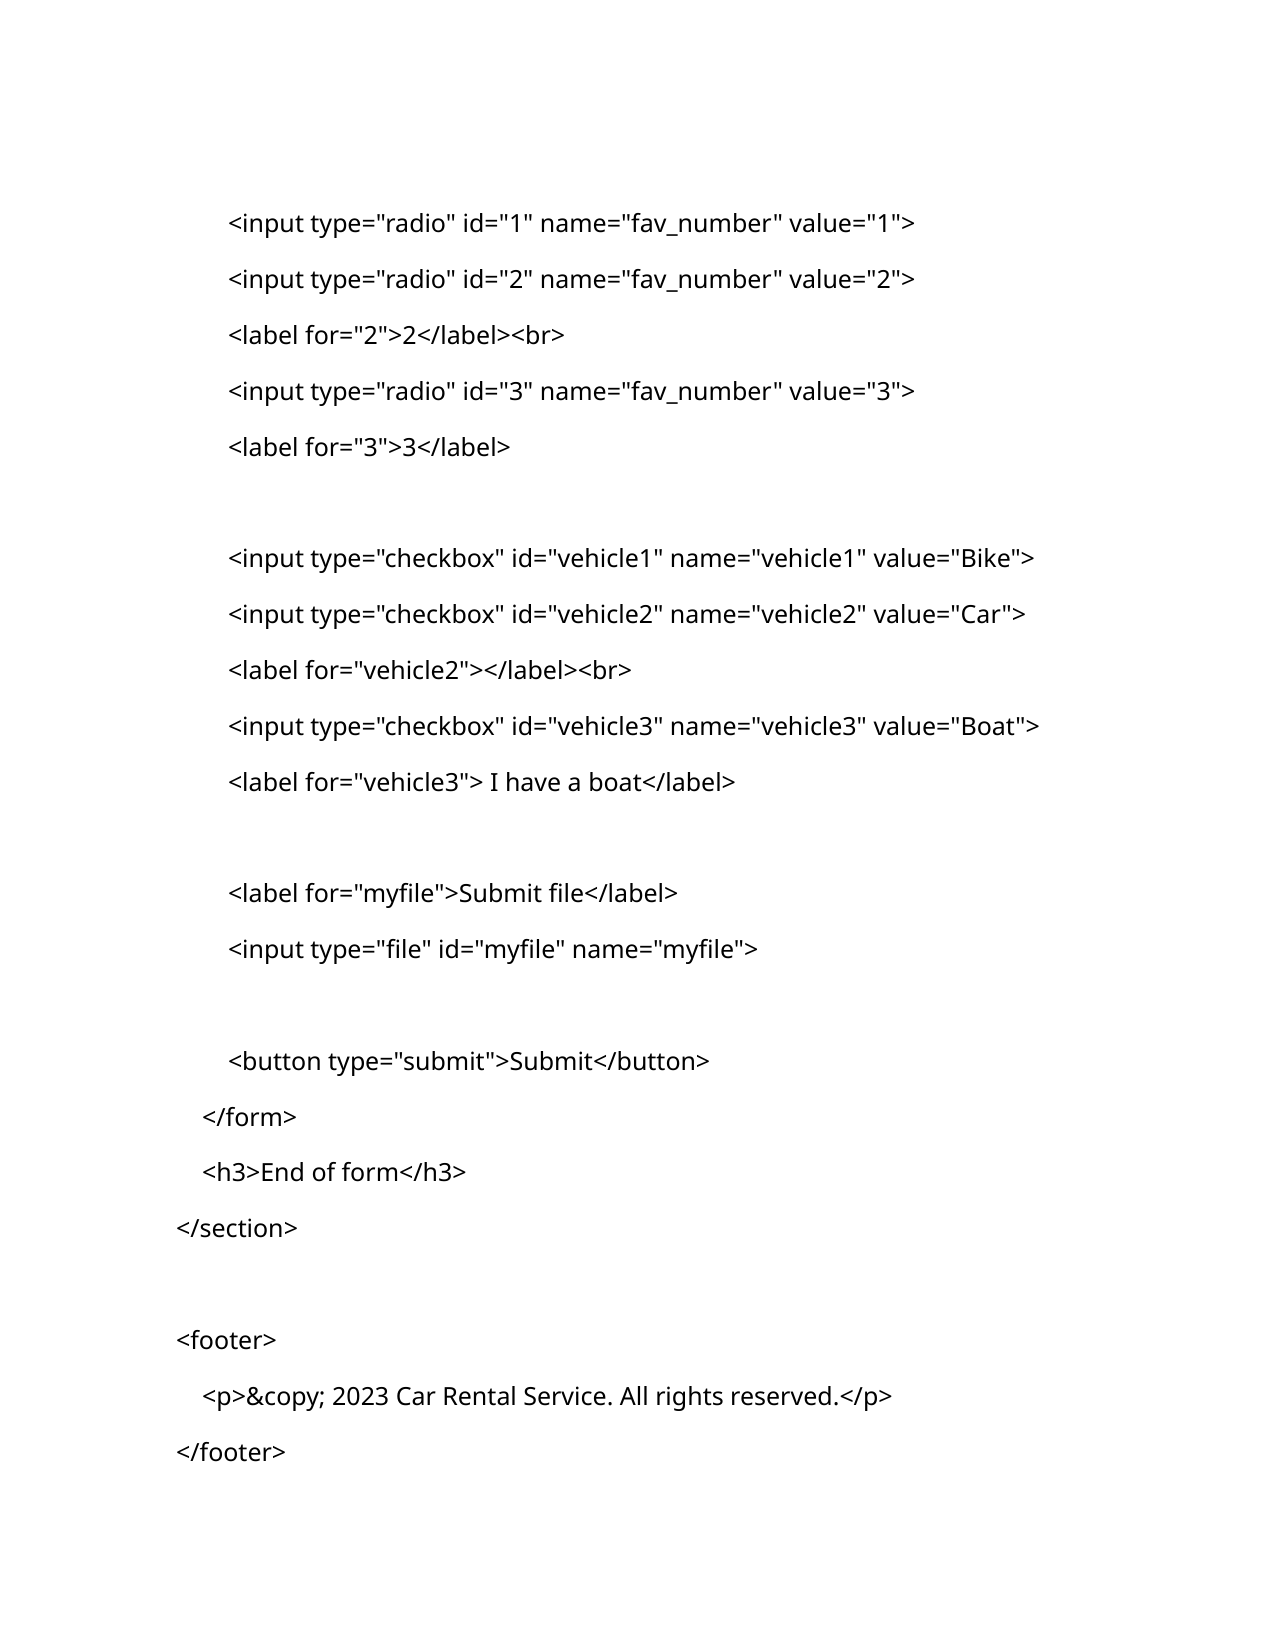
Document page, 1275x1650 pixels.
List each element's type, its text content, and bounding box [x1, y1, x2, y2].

text <input type="checkbox" id="vehicle1" name="vehicle1" value="Bike"> [150, 541, 1125, 575]
text <input type="radio" id="3" name="fav_number" value="3"> [150, 373, 1125, 407]
text </footer> [150, 1434, 1125, 1468]
text <label for="vehicle3"> I have a boat</label> [150, 764, 1125, 798]
text <label for="3">3</label> [150, 429, 1125, 463]
text <label for="myfile">Submit file</label> [150, 876, 1125, 910]
text <input type="radio" id="1" name="fav_number" value="1"> [150, 206, 1125, 240]
text <label for="2">2</label><br> [150, 317, 1125, 352]
text <input type="checkbox" id="vehicle3" name="vehicle3" value="Boat"> [150, 708, 1125, 742]
text <p>&copy; 2023 Car Rental Service. All rights reserved.</p> [150, 1378, 1125, 1412]
text <input type="radio" id="2" name="fav_number" value="2"> [150, 262, 1125, 296]
text <input type="file" id="myfile" name="myfile"> [150, 932, 1125, 966]
text </section> [150, 1211, 1125, 1245]
text <footer> [150, 1322, 1125, 1357]
text <h3>End of form</h3> [150, 1155, 1125, 1189]
text <input type="checkbox" id="vehicle2" name="vehicle2" value="Car"> [150, 597, 1125, 631]
text <label for="vehicle2"></label><br> [150, 652, 1125, 687]
text </form> [150, 1099, 1125, 1133]
text <button type="submit">Submit</button> [150, 1043, 1125, 1077]
